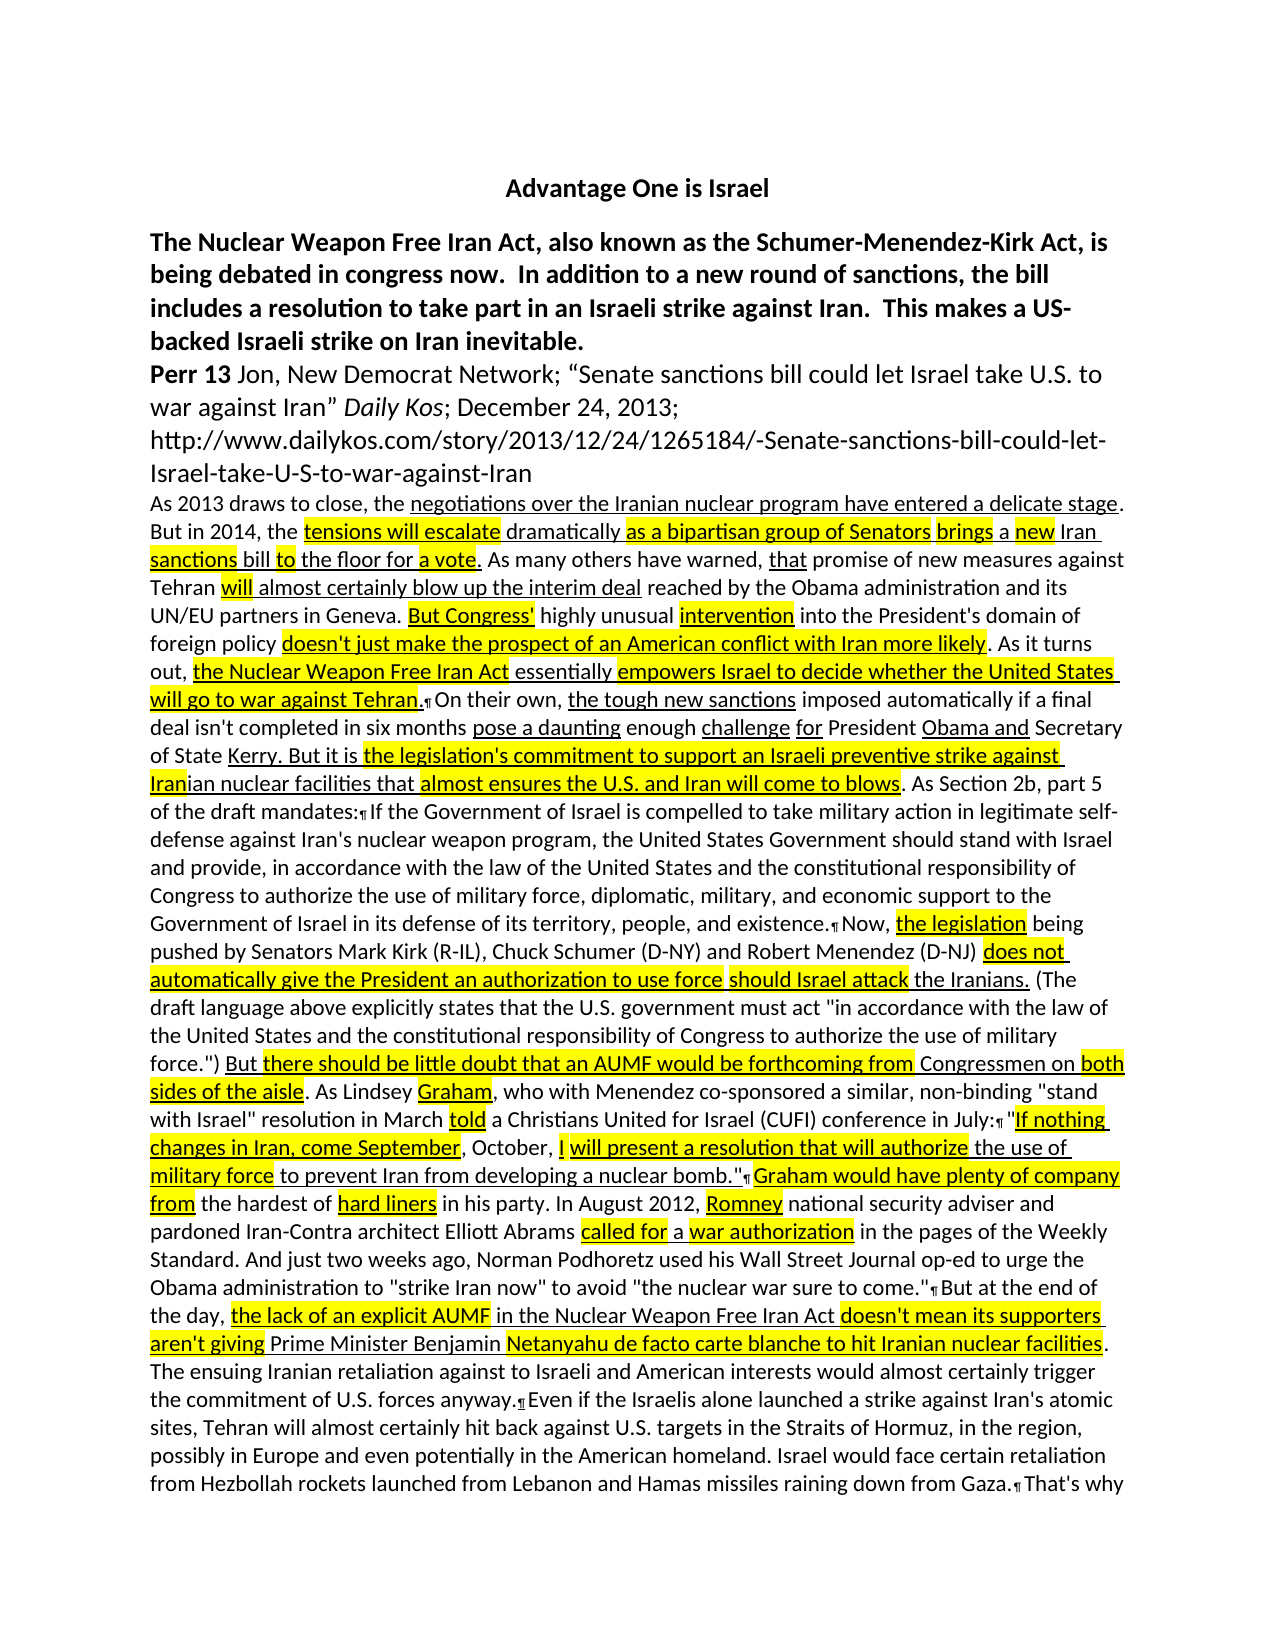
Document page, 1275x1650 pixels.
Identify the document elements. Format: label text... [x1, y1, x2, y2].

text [150, 1075, 1125, 1498]
subtitle The Nuclear Weapon Free Iran Act, also known as the Schumer-Menendez-Kirk Act, is being debated in congress now. In addition to a new round of sanctions, the bill includes a resolution to take part in an Israeli strike against Iran. This makes a US-backed Israeli strike on Iran inevitable. [150, 225, 1125, 357]
text Perr 13 Jon, New Democrat Network; “Senate sanctions bill could let Israel take U.S. to war against Iran” Daily Kos; December 24, 2013; http://www.dailykos.com/story/2013/12/24/1265184/-Senate-sanctions-bill-could-let-Israel-take-U-S-to-war-against-Iran [150, 357, 1125, 489]
subtitle Advantage One is Israel [150, 171, 1125, 204]
